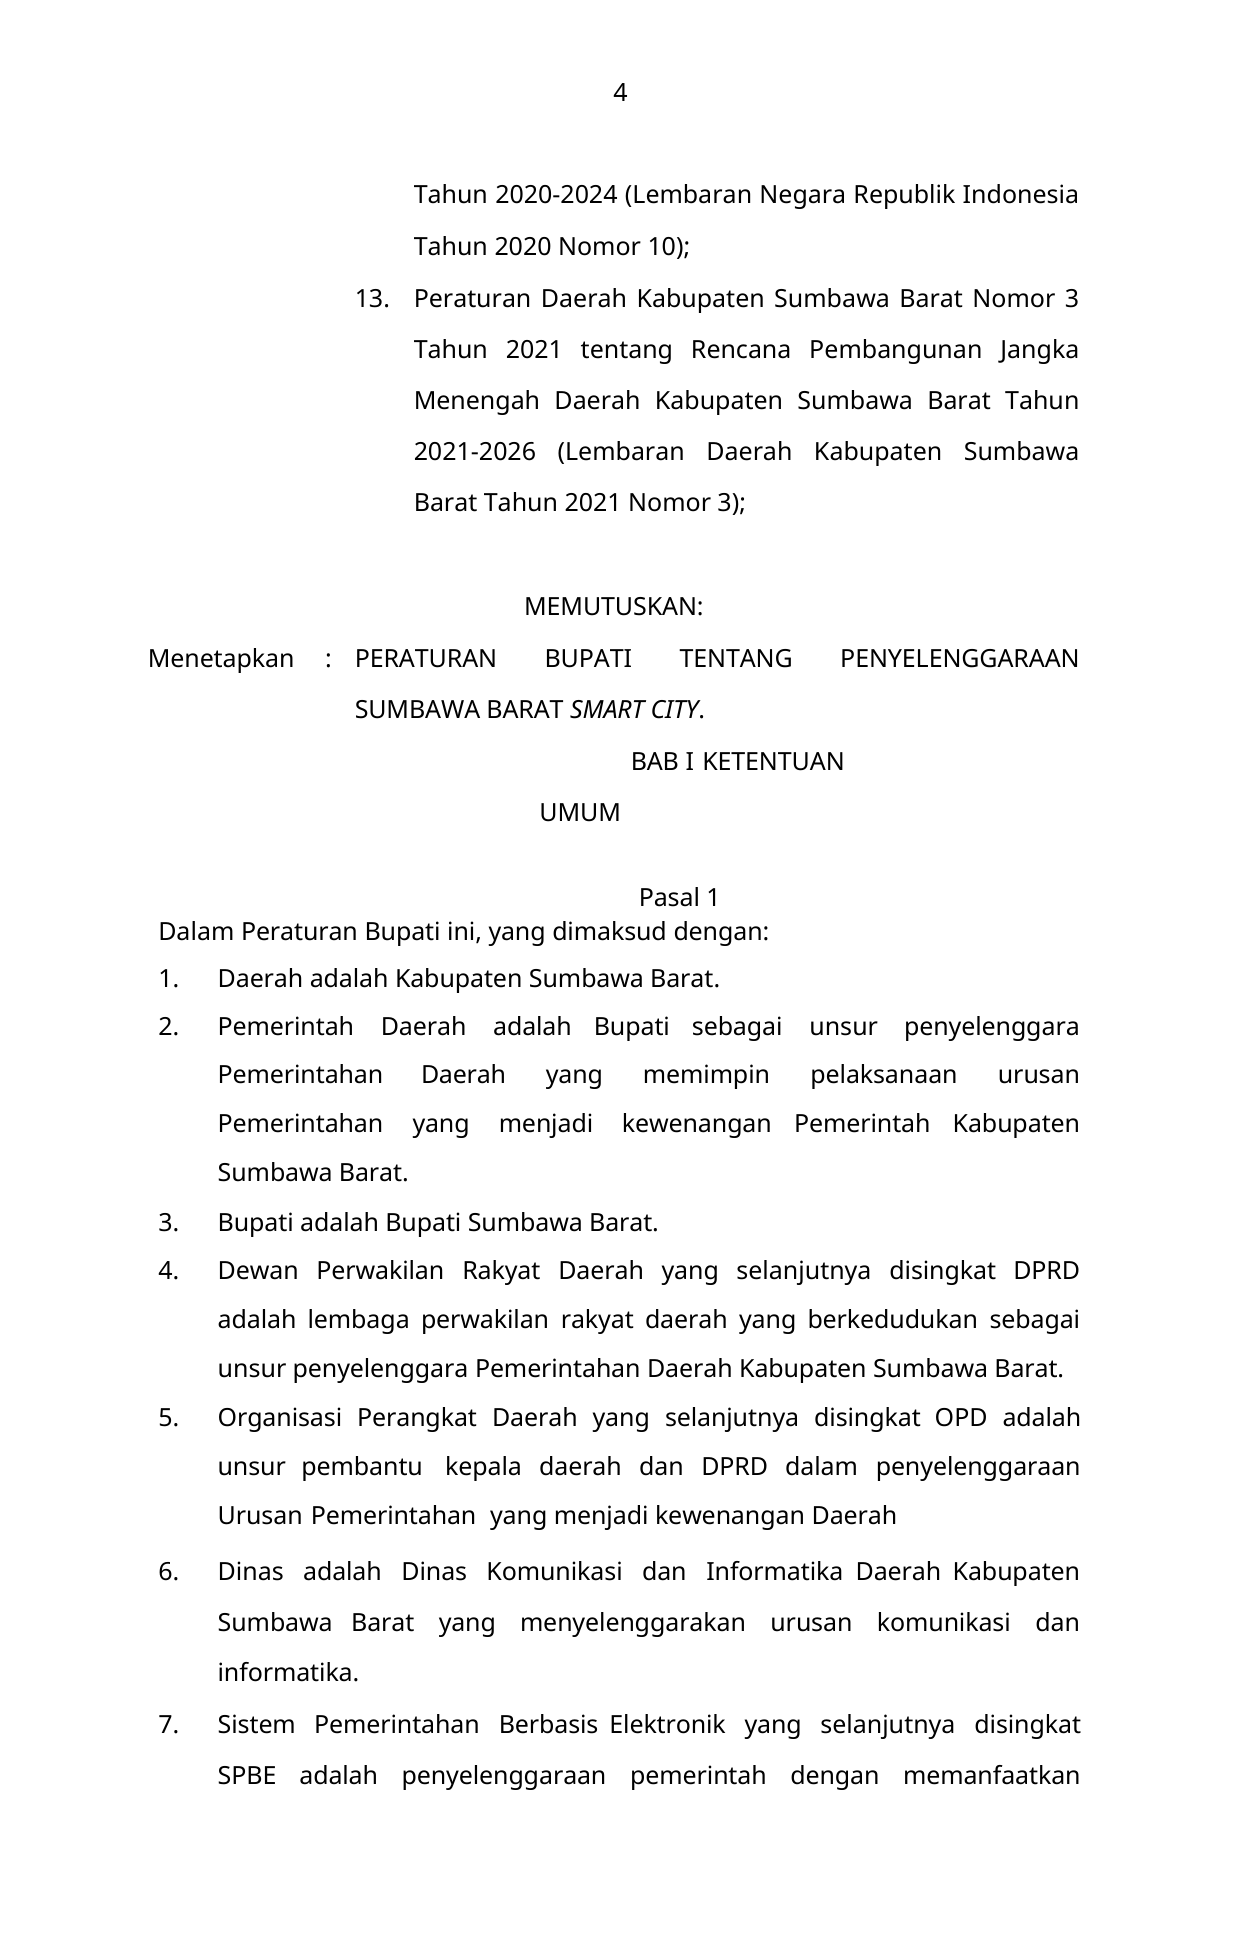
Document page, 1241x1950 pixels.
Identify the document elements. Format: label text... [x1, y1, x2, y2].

text MEMUTUSKAN: [148, 589, 1080, 623]
text Pasal 1 [541, 879, 817, 913]
text BAB I KETENTUAN UMUM [539, 743, 845, 828]
list Pemerintah Daerah adalah Bupati sebagai unsur penyelenggara Pemerintahan Daerah yang memimpin pelaksanaan urusan Pemerintahan yang menjadi kewenangan Pemerintah Kabupaten Sumbawa Barat. [158, 1008, 1080, 1189]
text Dalam Peraturan Bupati ini, yang dimaksud dengan: [158, 913, 1092, 947]
list Bupati adalah Bupati Sumbawa Barat. [158, 1204, 1092, 1239]
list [158, 1706, 1081, 1792]
list Dinas adalah Dinas Komunikasi dan Informatika Daerah Kabupaten Sumbawa Barat yang menyelenggarakan urusan komunikasi dan informatika. [158, 1553, 1080, 1689]
list Organisasi Perangkat Daerah yang selanjutnya disingkat OPD adalah unsur pembantu kepala daerah dan DPRD dalam penyelenggaraan Urusan Pemerintahan yang menjadi kewenangan Daerah [158, 1400, 1081, 1532]
text 13. Peraturan Daerah Kabupaten Sumbawa Barat Nomor 3 Tahun 2021 tentang Rencana Pembangunan Jangka Menengah Daerah Kabupaten Sumbawa Barat Tahun 2021-2026 (Lembaran Daerah Kabupaten Sumbawa Barat Tahun 2021 Nomor 3); [148, 280, 1080, 519]
list Dewan Perwakilan Rakyat Daerah yang selanjutnya disingkat DPRD adalah lembaga perwakilan rakyat daerah yang berkedudukan sebagai unsur penyelenggara Pemerintahan Daerah Kabupaten Sumbawa Barat. [158, 1252, 1080, 1384]
list Daerah adalah Kabupaten Sumbawa Barat. [158, 961, 1092, 995]
text Menetapkan : PERATURAN BUPATI TENTANG PENYELENGGARAAN SUMBAWA BARAT SMART CITY. [148, 641, 1080, 726]
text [148, 177, 1080, 262]
